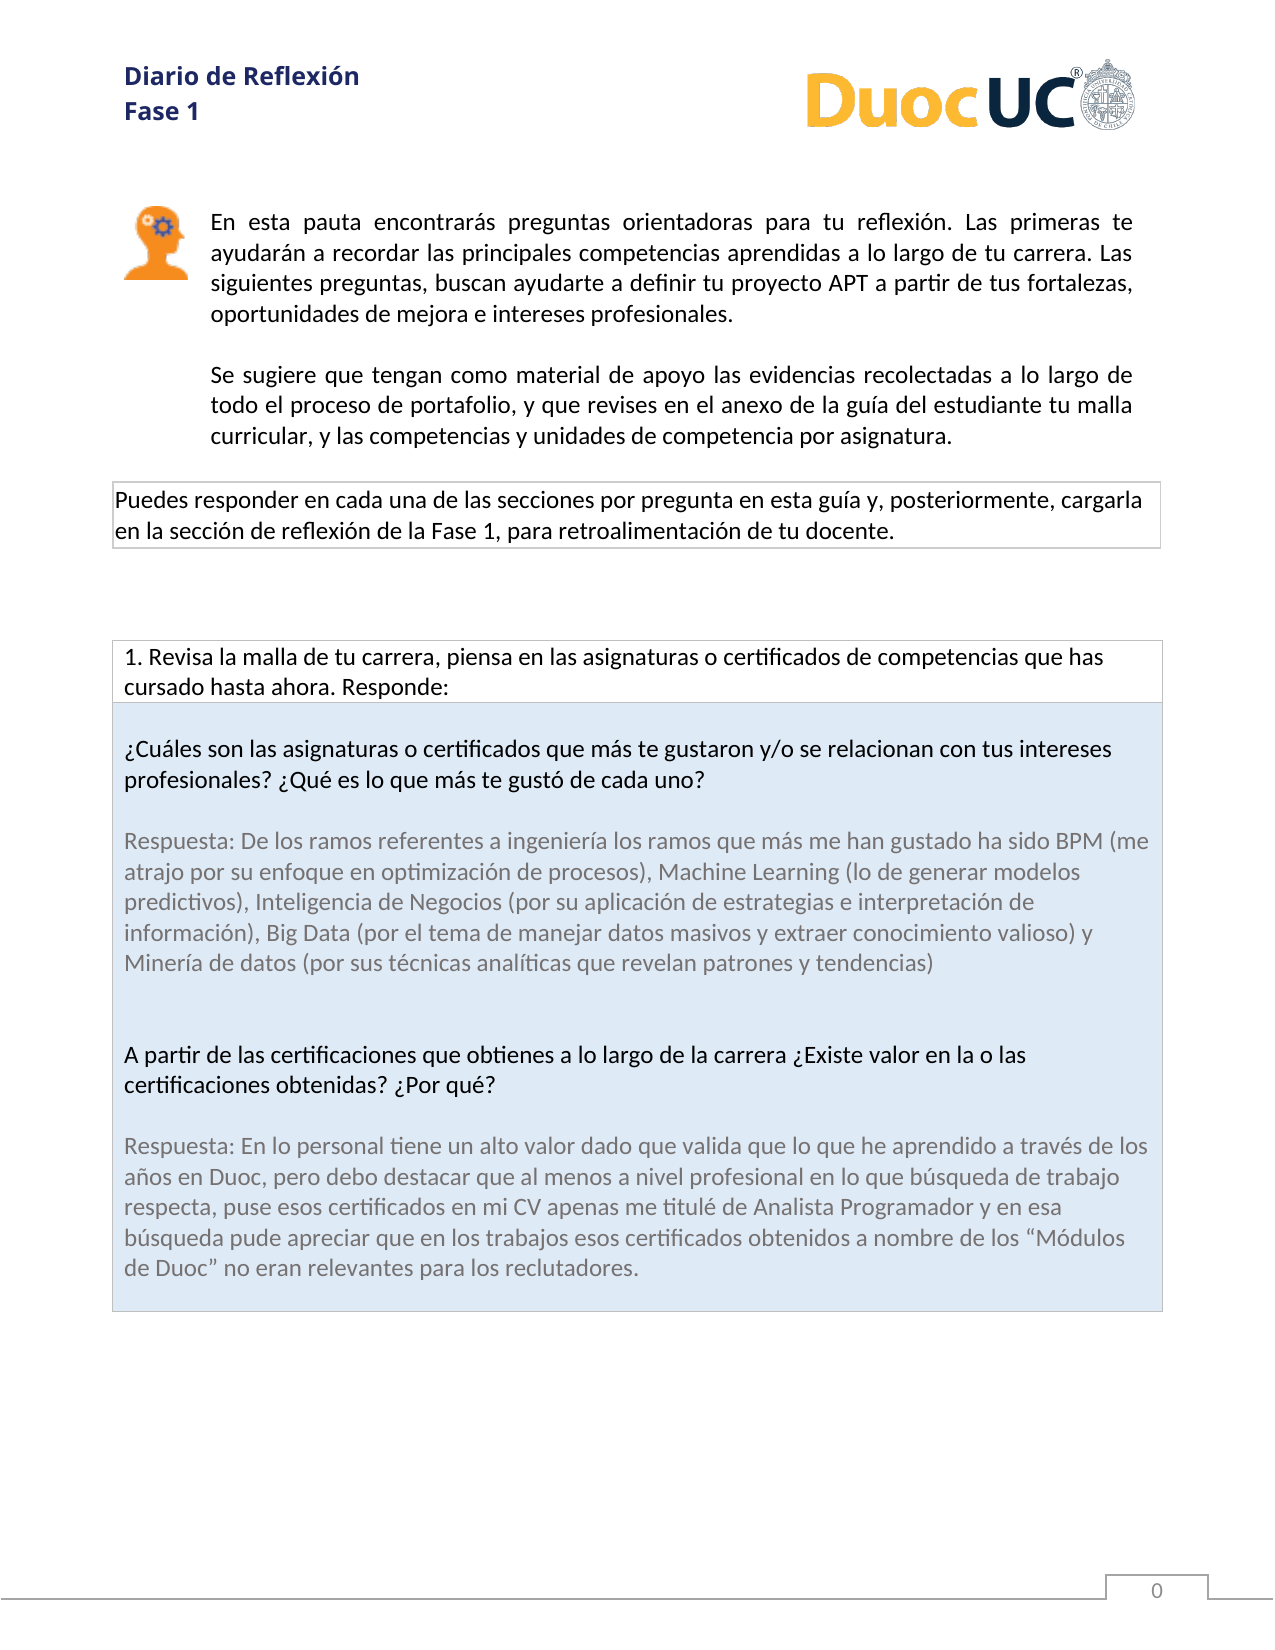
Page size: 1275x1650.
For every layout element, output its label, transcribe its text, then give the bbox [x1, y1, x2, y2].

picture [807, 59, 1135, 130]
table_header 1. Revisa la malla de tu carrera, piensa en las asignaturas o certificados de competencias que has cursado hasta ahora. Responde: [113, 641, 1162, 702]
table_header [112, 207, 199, 451]
table_header En esta pauta encontrarás preguntas orientadoras para tu reflexión. Las primeras te ayudarán a recordar las principales competencias aprendidas a lo largo de tu carrera. Las siguientes preguntas, buscan ayudarte a definir tu proyecto APT a partir de tus fortalezas, oportunidades de mejora e intereses profesionales. Se sugiere que tengan como material de apoyo las evidencias recolectadas a lo largo de todo el proceso de portafolio, y que revises en el anexo de la guía del estudiante tu malla curricular, y las competencias y unidades de competencia por asignatura. [199, 207, 1146, 451]
table_header Puedes responder en cada una de las secciones por pregunta en esta guía y, posteriormente, cargarla en la sección de reflexión de la Fase 1, para retroalimentación de tu docente. [114, 483, 1160, 547]
table_cell ¿Cuáles son las asignaturas o certificados que más te gustaron y/o se relacionan con tus intereses profesionales? ¿Qué es lo que más te gustó de cada uno? Respuesta: De los ramos referentes a ingeniería los ramos que más me han gustado ha sido BPM (me atrajo por su enfoque en optimización de procesos), Machine Learning (lo de generar modelos predictivos), Inteligencia de Negocios (por su aplicación de estrategias e interpretación de información), Big Data (por el tema de manejar datos masivos y extraer conocimiento valioso) y Minería de datos (por sus técnicas analíticas que revelan patrones y tendencias) A partir de las certificaciones que obtienes a lo largo de la carrera ¿Existe valor en la o las certificaciones obtenidas? ¿Por qué? Respuesta: En lo personal tiene un alto valor dado que valida que lo que he aprendido a través de los años en Duoc, pero debo destacar que al menos a nivel profesional en lo que búsqueda de trabajo respecta, puse esos certificados en mi CV apenas me titulé de Analista Programador y en esa búsqueda pude apreciar que en los trabajos esos certificados obtenidos a nombre de los “Módulos de Duoc” no eran relevantes para los reclutadores. [113, 703, 1162, 1311]
